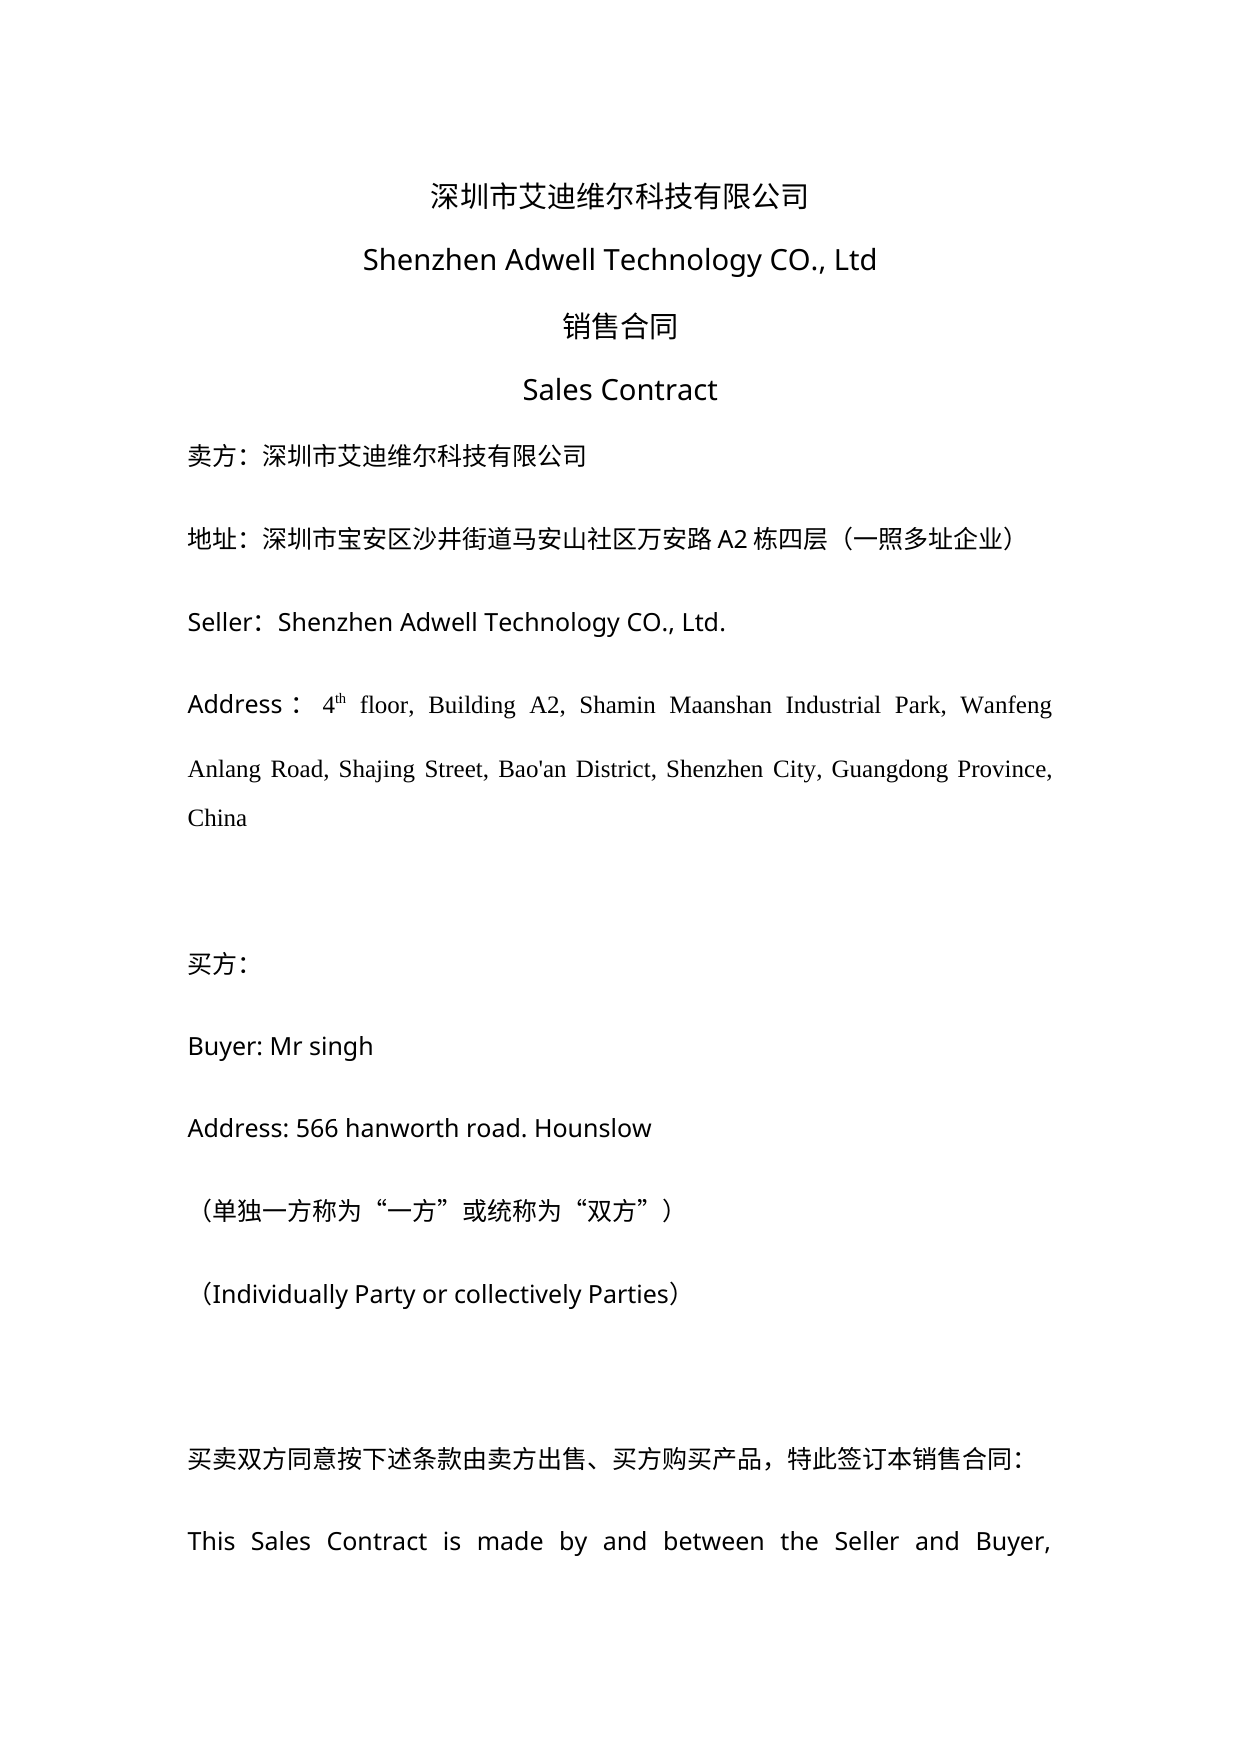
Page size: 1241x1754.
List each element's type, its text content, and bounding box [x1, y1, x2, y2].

text 深圳市艾迪维尔科技有限公司 [187, 162, 1053, 227]
text Buyer: Mr singh [187, 1013, 1053, 1078]
text （Individually Party or collectively Parties） [187, 1260, 1053, 1325]
text Address: 566 hanworth road. Hounslow [187, 1095, 1053, 1160]
text Sales Contract [187, 357, 1053, 422]
text 销售合同 [187, 292, 1053, 357]
text 卖方：深圳市艾迪维尔科技有限公司 [187, 422, 1053, 487]
text （单独一方称为“一方”或统称为“双方”） [187, 1177, 1053, 1242]
text Address：4th floor, Building A2, Shamin Maanshan Industrial Park, Wanfeng Anlang Road, Shajing Street, Bao'an District, Shenzhen City, Guangdong Province, China [187, 671, 1053, 834]
text 买方： [187, 930, 1053, 995]
text 地址：深圳市宝安区沙井街道马安山社区万安路A2栋四层（一照多址企业） [187, 505, 1053, 570]
text Shenzhen Adwell Technology CO., Ltd [187, 227, 1053, 292]
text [187, 1509, 1053, 1574]
text 买卖双方同意按下述条款由卖方出售、买方购买产品，特此签订本销售合同： [187, 1426, 1053, 1491]
text Seller：Shenzhen Adwell Technology CO., Ltd. [187, 588, 1053, 653]
